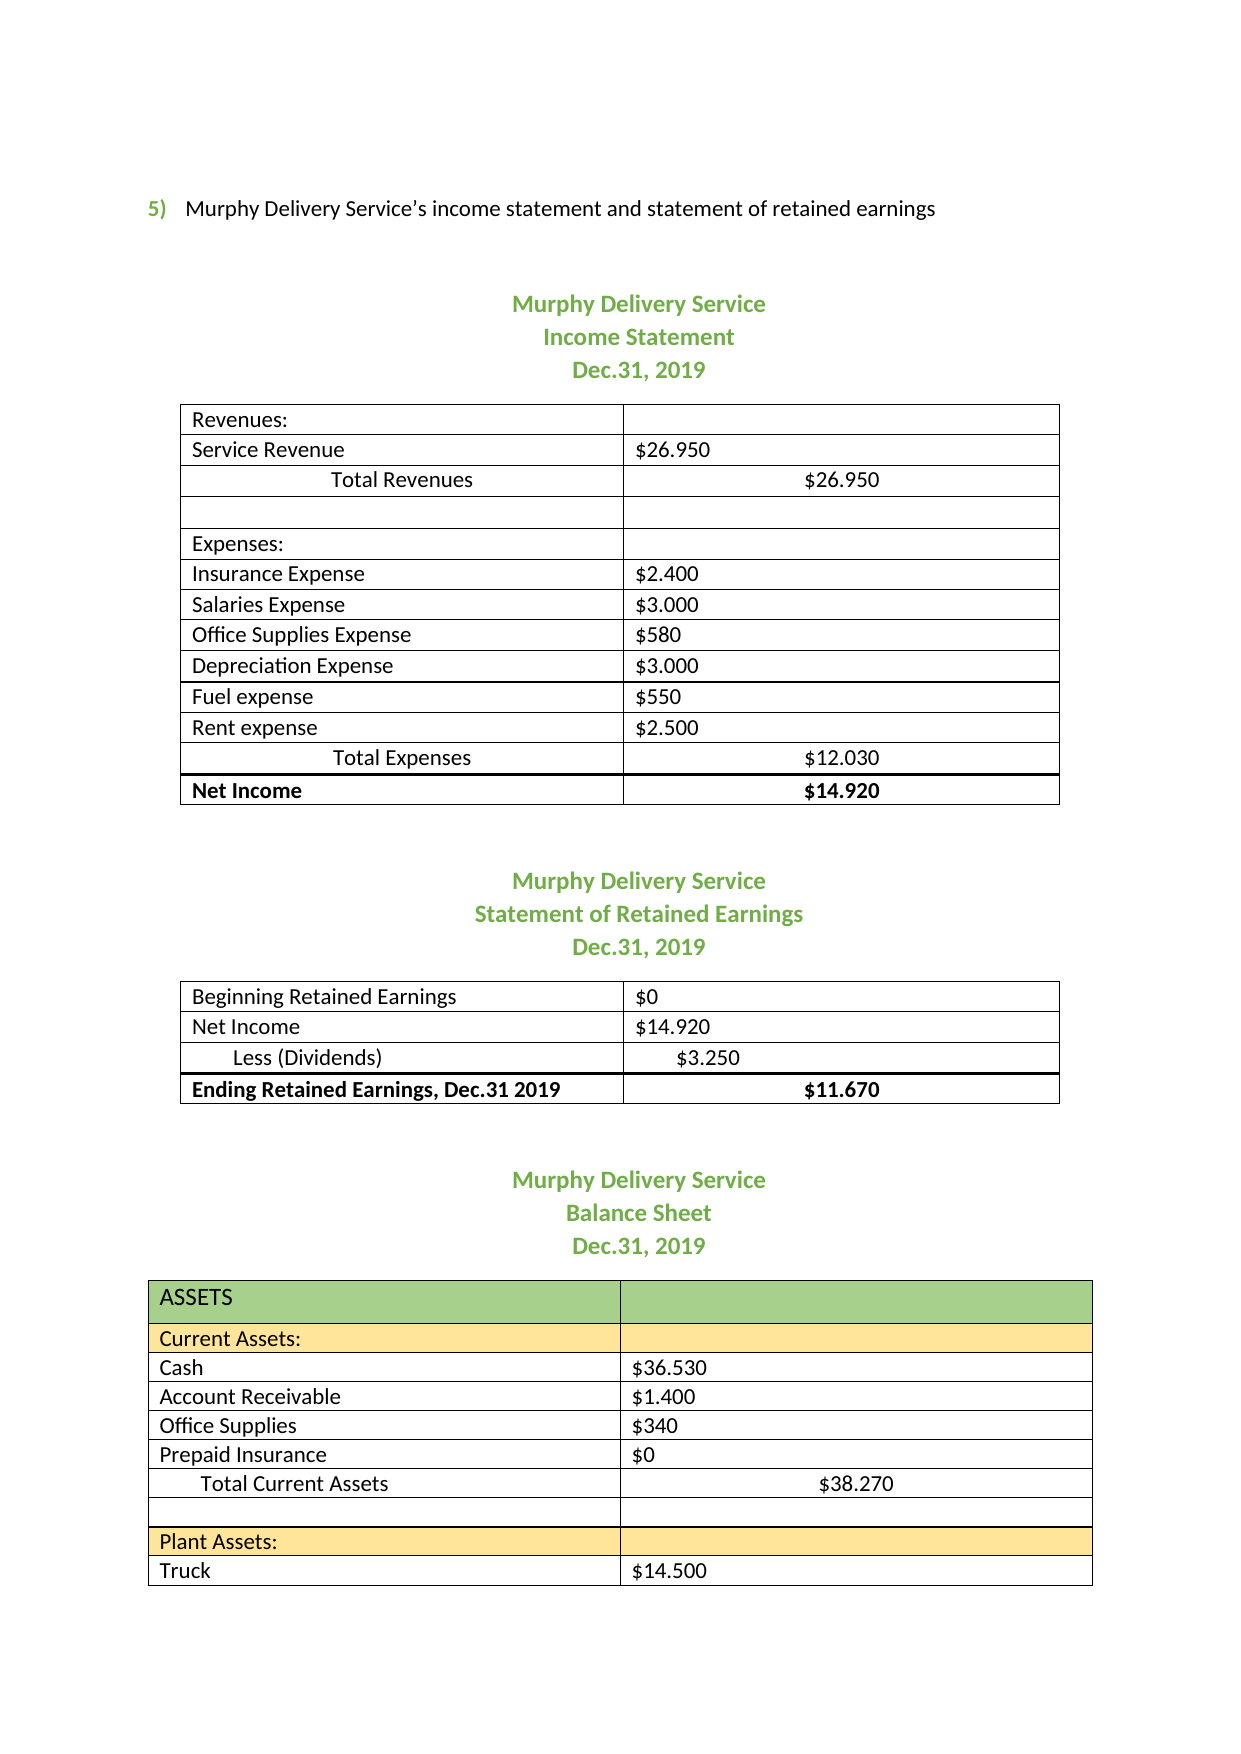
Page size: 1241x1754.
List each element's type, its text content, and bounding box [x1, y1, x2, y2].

list Statement of Retained Earnings [185, 898, 1093, 929]
table_cell Prepaid Insurance [149, 1440, 620, 1468]
table_cell $2.400 [624, 560, 1059, 589]
table_cell Office Supplies Expense [181, 620, 623, 650]
table_header Revenues: [181, 405, 623, 434]
list Dec.31, 2019 [185, 1230, 1093, 1261]
table_cell Total Current Assets [149, 1469, 620, 1497]
table_cell Net Income [181, 776, 623, 804]
table_cell Insurance Expense [181, 560, 623, 589]
list Dec.31, 2019 [185, 354, 1093, 384]
table_cell Plant Assets: [149, 1528, 620, 1555]
table_cell Cash [149, 1353, 620, 1381]
table_cell $550 [624, 683, 1059, 712]
table_cell Fuel expense [181, 683, 623, 712]
table_cell Total Revenues [181, 466, 623, 496]
table_cell [181, 497, 623, 528]
table_cell $36.530 [621, 1353, 1092, 1381]
table_cell [149, 1498, 620, 1526]
table_cell Total Expenses [181, 743, 623, 773]
table_cell Net Income [181, 1012, 623, 1042]
table_cell [621, 1528, 1092, 1555]
table_cell $26.950 [624, 435, 1059, 464]
table_cell $3.000 [624, 651, 1059, 681]
table_header ASSETS [149, 1281, 620, 1323]
table_cell $11.670 [624, 1075, 1059, 1103]
table_header [624, 405, 1059, 434]
table_cell $1.400 [621, 1382, 1092, 1410]
table_cell Current Assets: [149, 1324, 620, 1352]
table_cell $3.000 [624, 590, 1059, 619]
list Murphy Delivery Service’s income statement and statement of retained earnings [148, 194, 1093, 222]
list Murphy Delivery Service [185, 865, 1093, 896]
table_header Beginning Retained Earnings [181, 982, 623, 1011]
table_cell $12.030 [624, 743, 1059, 773]
table_cell Less (Dividends) [181, 1043, 623, 1072]
list Murphy Delivery Service [185, 288, 1093, 319]
list Murphy Delivery Service [185, 1164, 1093, 1195]
table_header [621, 1281, 1092, 1323]
table_cell [624, 497, 1059, 528]
table_cell Rent expense [181, 713, 623, 742]
table_cell $14.500 [621, 1556, 1092, 1584]
table_cell Ending Retained Earnings, Dec.31 2019 [181, 1075, 623, 1103]
table_cell [624, 529, 1059, 558]
list Dec.31, 2019 [185, 931, 1093, 962]
table_cell $580 [624, 620, 1059, 650]
table_cell Depreciation Expense [181, 651, 623, 681]
table_cell Office Supplies [149, 1411, 620, 1439]
table_cell $340 [621, 1411, 1092, 1439]
table_cell $0 [621, 1440, 1092, 1468]
table_cell Expenses: [181, 529, 623, 558]
table_cell [621, 1324, 1092, 1352]
table_cell $3.250 [624, 1043, 1059, 1072]
table_cell Service Revenue [181, 435, 623, 464]
table_header $0 [624, 982, 1059, 1011]
table_cell $26.950 [624, 466, 1059, 496]
table_cell [621, 1498, 1092, 1526]
table_cell Truck [149, 1556, 620, 1584]
table_cell $2.500 [624, 713, 1059, 742]
list Income Statement [185, 321, 1093, 352]
list Balance Sheet [185, 1197, 1093, 1228]
table_cell $14.920 [624, 1012, 1059, 1042]
table_cell $38.270 [621, 1469, 1092, 1497]
table_cell Account Receivable [149, 1382, 620, 1410]
table_cell Salaries Expense [181, 590, 623, 619]
table_cell $14.920 [624, 776, 1059, 804]
